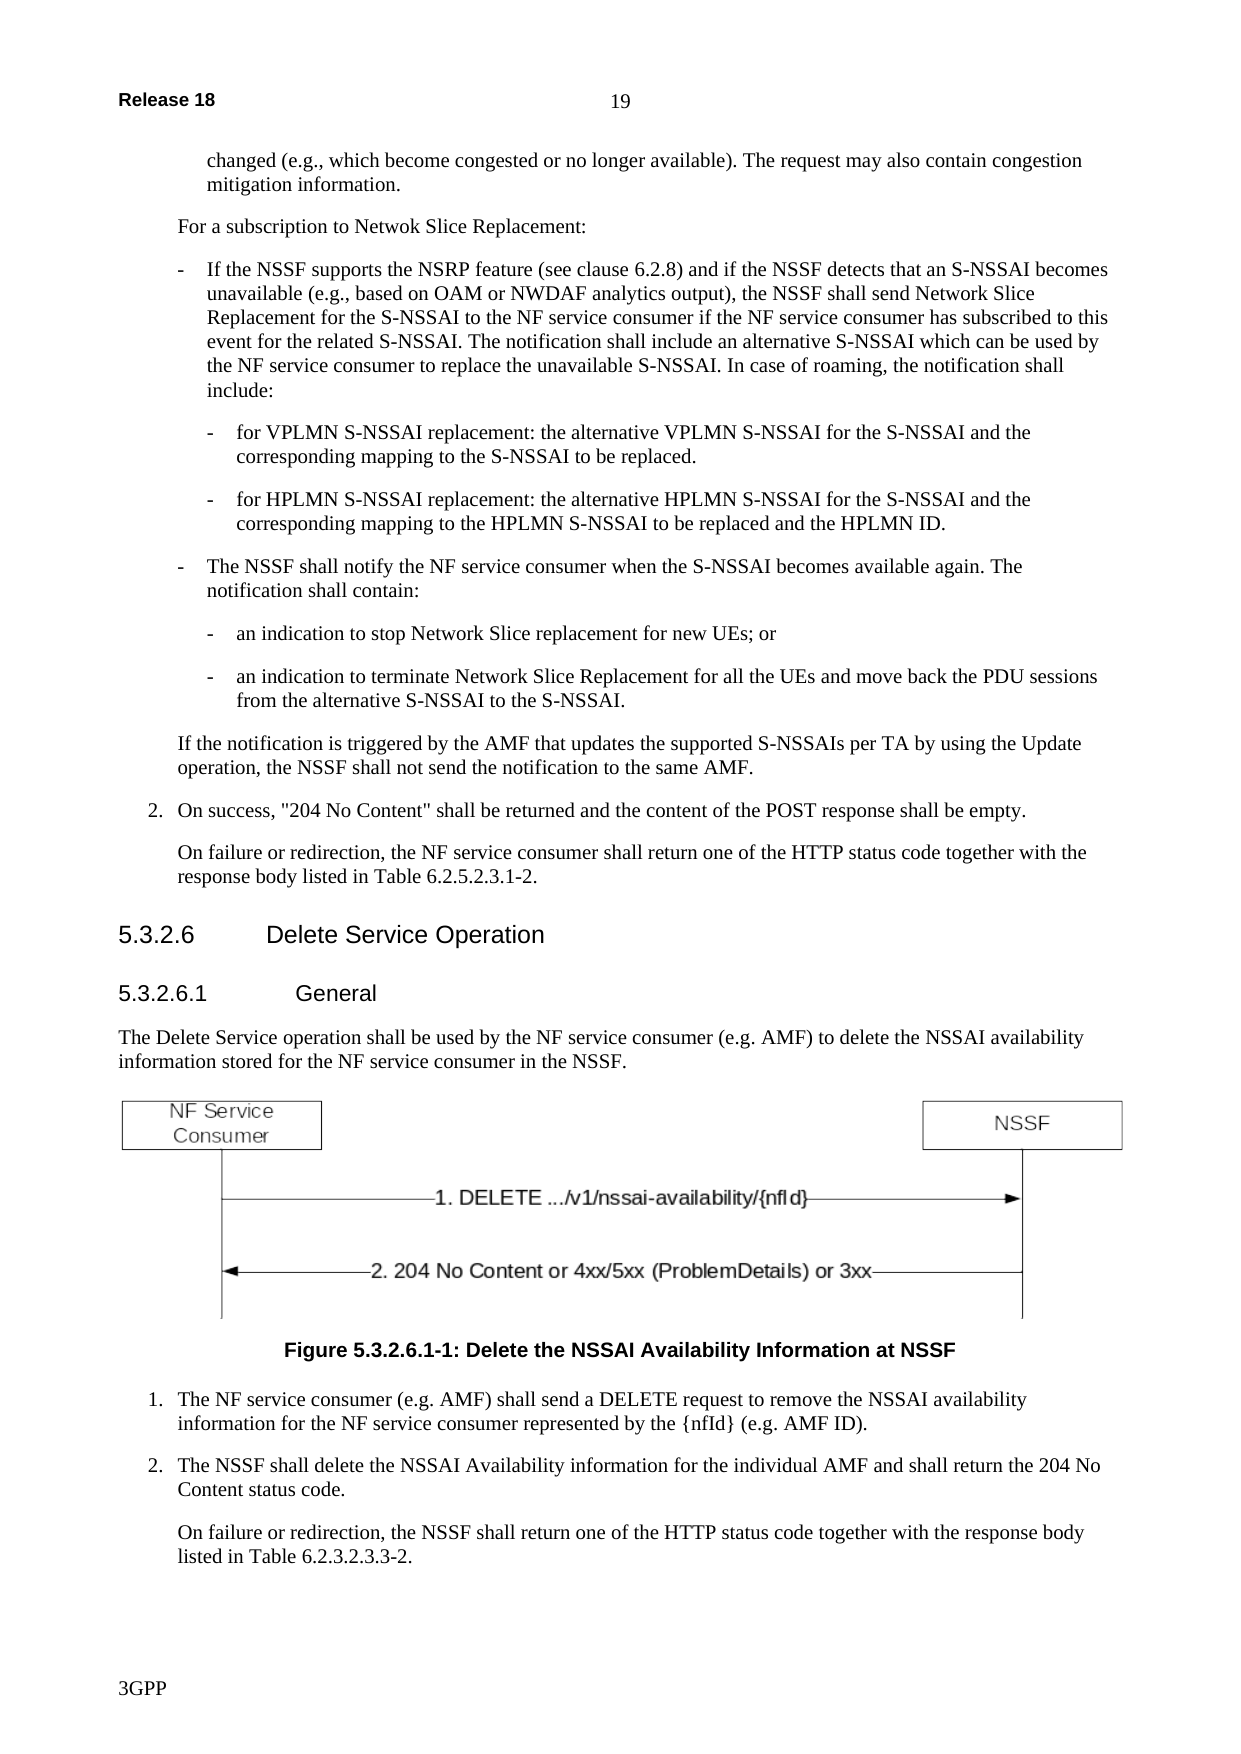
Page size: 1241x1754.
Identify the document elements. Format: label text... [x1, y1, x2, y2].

text If the notification is triggered by the AMF that updates the supported S-NSSAIs per TA by using the Update operation, the NSSF shall not send the notification to the same AMF. [177, 731, 1122, 779]
text - If the NSSF supports the NSRP feature (see clause 6.2.8) and if the NSSF detects that an S-NSSAI becomes unavailable (e.g., based on OAM or NWDAF analytics output), the NSSF shall send Network Slice Replacement for the S-NSSAI to the NF service consumer if the NF service consumer has subscribed to this event for the related S-NSSAI. The notification shall include an alternative S-NSSAI which can be used by the NF service consumer to replace the unavailable S-NSSAI. In case of roaming, the notification shall include: [177, 257, 1122, 402]
text 1. The NF service consumer (e.g. AMF) shall send a DELETE request to remove the NSSAI availability information for the NF service consumer represented by the {nfId} (e.g. AMF ID). [148, 1386, 1122, 1434]
text - an indication to stop Network Slice replacement for new UEs; or [207, 621, 1122, 645]
text - The NSSF shall notify the NF service consumer when the S-NSSAI becomes available again. The notification shall contain: [177, 554, 1122, 602]
text Figure 5.3.2.6.1-1: Delete the NSSAI Availability Information at NSSF [118, 1337, 1122, 1361]
text 2. On success, "204 No Content" shall be returned and the content of the POST response shall be empty. [148, 797, 1122, 822]
text On failure or redirection, the NSSF shall return one of the HTTP status code together with the response body listed in Table 6.2.3.2.3.3-2. [177, 1520, 1122, 1568]
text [177, 147, 1122, 196]
text - an indication to terminate Network Slice Replacement for all the UEs and move back the PDU sessions from the alternative S-NSSAI to the S-NSSAI. [207, 664, 1122, 712]
text The Delete Service operation shall be used by the NF service consumer (e.g. AMF) to delete the NSSAI availability information stored for the NF service consumer in the NSSF. [118, 1025, 1122, 1073]
text 2. The NSSF shall delete the NSSAI Availability information for the individual AMF and shall return the 204 No Content status code. [148, 1453, 1122, 1501]
text On failure or redirection, the NF service consumer shall return one of the HTTP status code together with the response body listed in Table 6.2.5.2.3.1-2. [177, 840, 1122, 888]
text For a subscription to Netwok Slice Replacement: [177, 214, 1122, 238]
text - for VPLMN S-NSSAI replacement: the alternative VPLMN S-NSSAI for the S-NSSAI and the corresponding mapping to the S-NSSAI to be replaced. [207, 420, 1122, 468]
text - for HPLMN S-NSSAI replacement: the alternative HPLMN S-NSSAI for the S-NSSAI and the corresponding mapping to the HPLMN S-NSSAI to be replaced and the HPLMN ID. [207, 487, 1122, 535]
subtitle 5.3.2.6.1 General [118, 980, 1122, 1006]
subtitle 5.3.2.6 Delete Service Operation [118, 920, 1122, 948]
